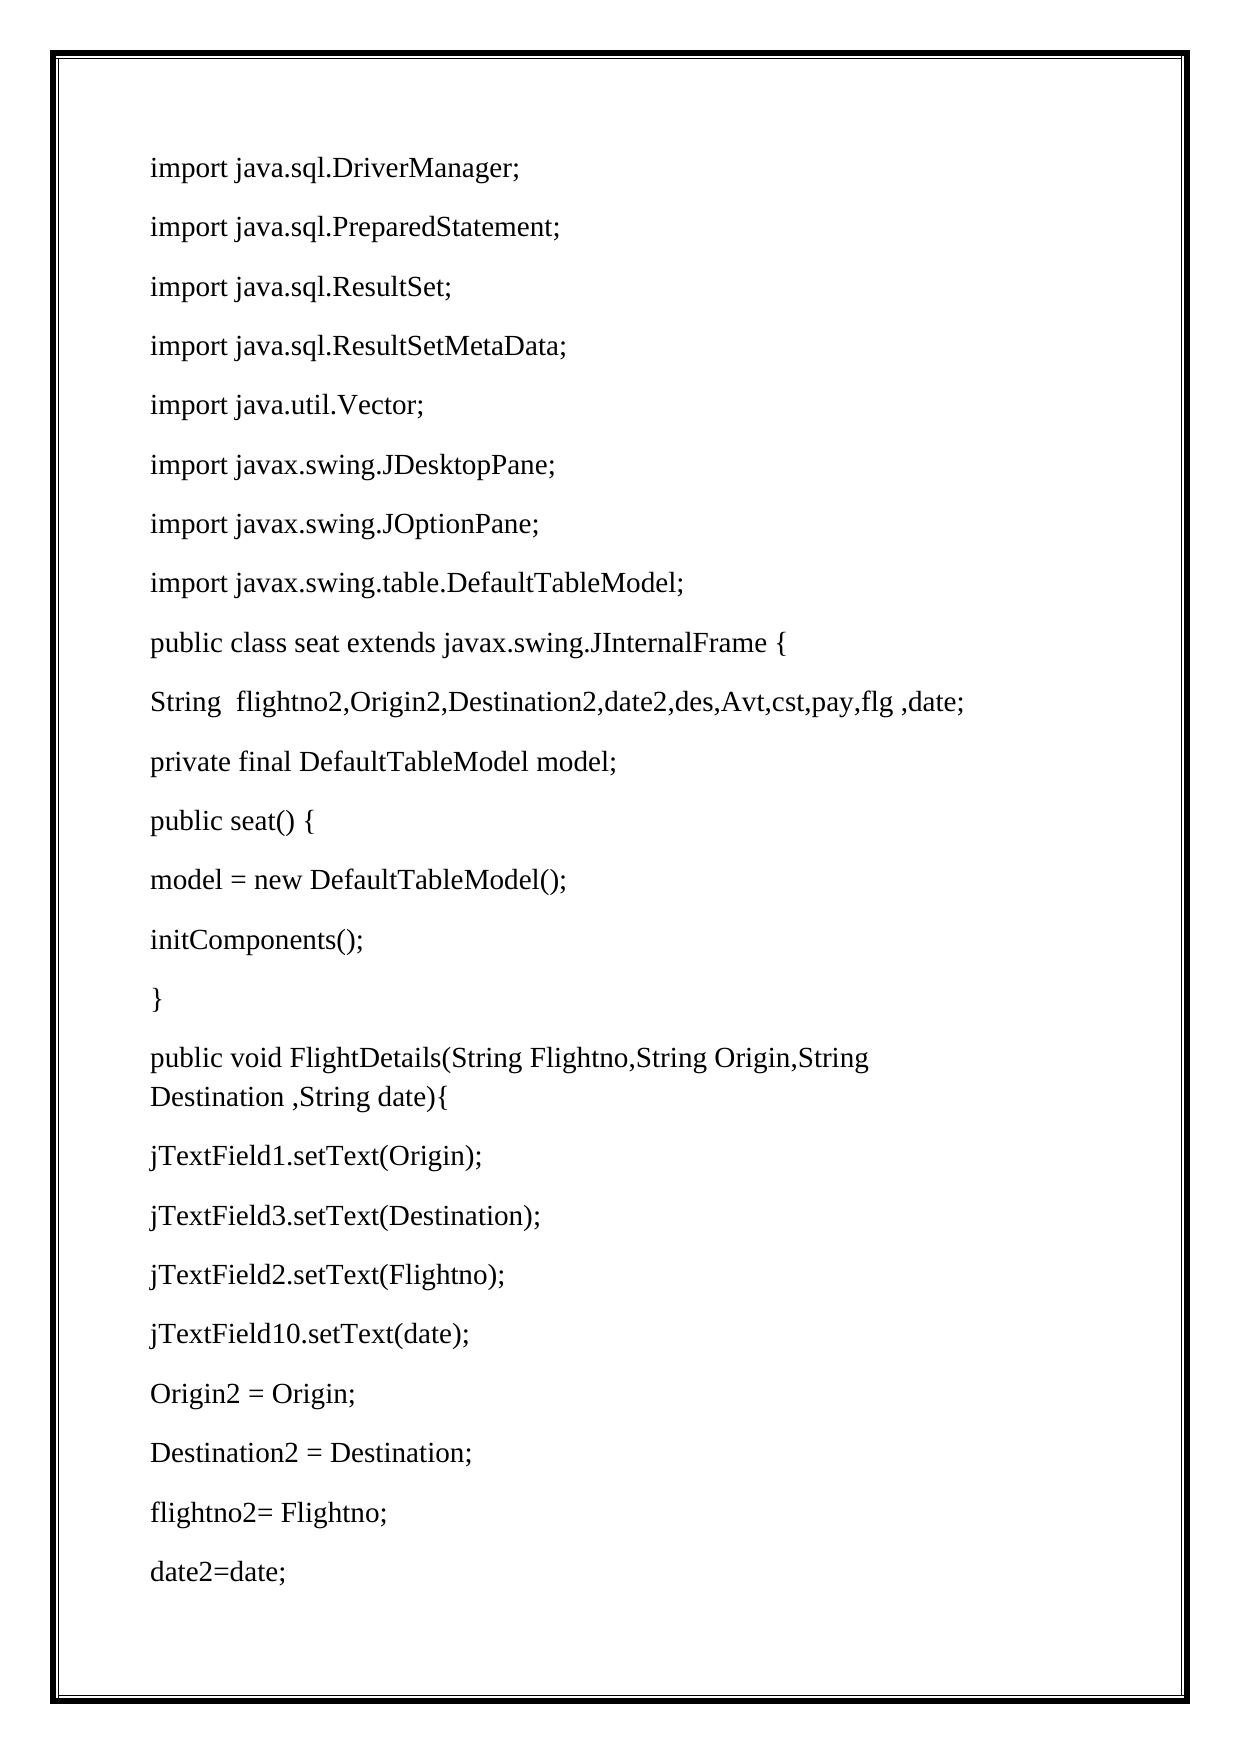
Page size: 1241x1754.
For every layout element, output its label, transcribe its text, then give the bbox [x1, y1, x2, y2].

text import javax.swing.JOptionPane; [150, 506, 1090, 540]
text Origin2 = Origin; [150, 1376, 1090, 1409]
text Destination2 = Destination; [150, 1435, 1090, 1469]
text public seat() { [150, 803, 1090, 837]
text import java.sql.PreparedStatement; [150, 209, 1090, 243]
text import java.util.Vector; [150, 387, 1090, 421]
text model = new DefaultTableModel(); [150, 862, 1090, 896]
text } [150, 981, 1090, 1015]
text public void FlightDetails(String Flightno,String Origin,String Destination ,String date){ [150, 1041, 1090, 1113]
text jTextField10.setText(date); [150, 1317, 1090, 1350]
text jTextField3.setText(Destination); [150, 1198, 1090, 1231]
text import javax.swing.table.DefaultTableModel; [150, 566, 1090, 599]
text date2=date; [150, 1554, 1090, 1588]
text import java.sql.ResultSet; [150, 269, 1090, 302]
text import java.sql.DriverManager; [150, 150, 1090, 183]
text import java.sql.ResultSetMetaData; [150, 328, 1090, 362]
text public class seat extends javax.swing.JInternalFrame { [150, 625, 1090, 658]
text jTextField1.setText(Origin); [150, 1138, 1090, 1172]
text import javax.swing.JDesktopPane; [150, 447, 1090, 480]
text private final DefaultTableModel model; [150, 744, 1090, 777]
text jTextField2.setText(Flightno); [150, 1257, 1090, 1291]
text flightno2= Flightno; [150, 1495, 1090, 1528]
text initComponents(); [150, 922, 1090, 955]
text String flightno2,Origin2,Destination2,date2,des,Avt,cst,pay,flg ,date; [150, 684, 1090, 718]
